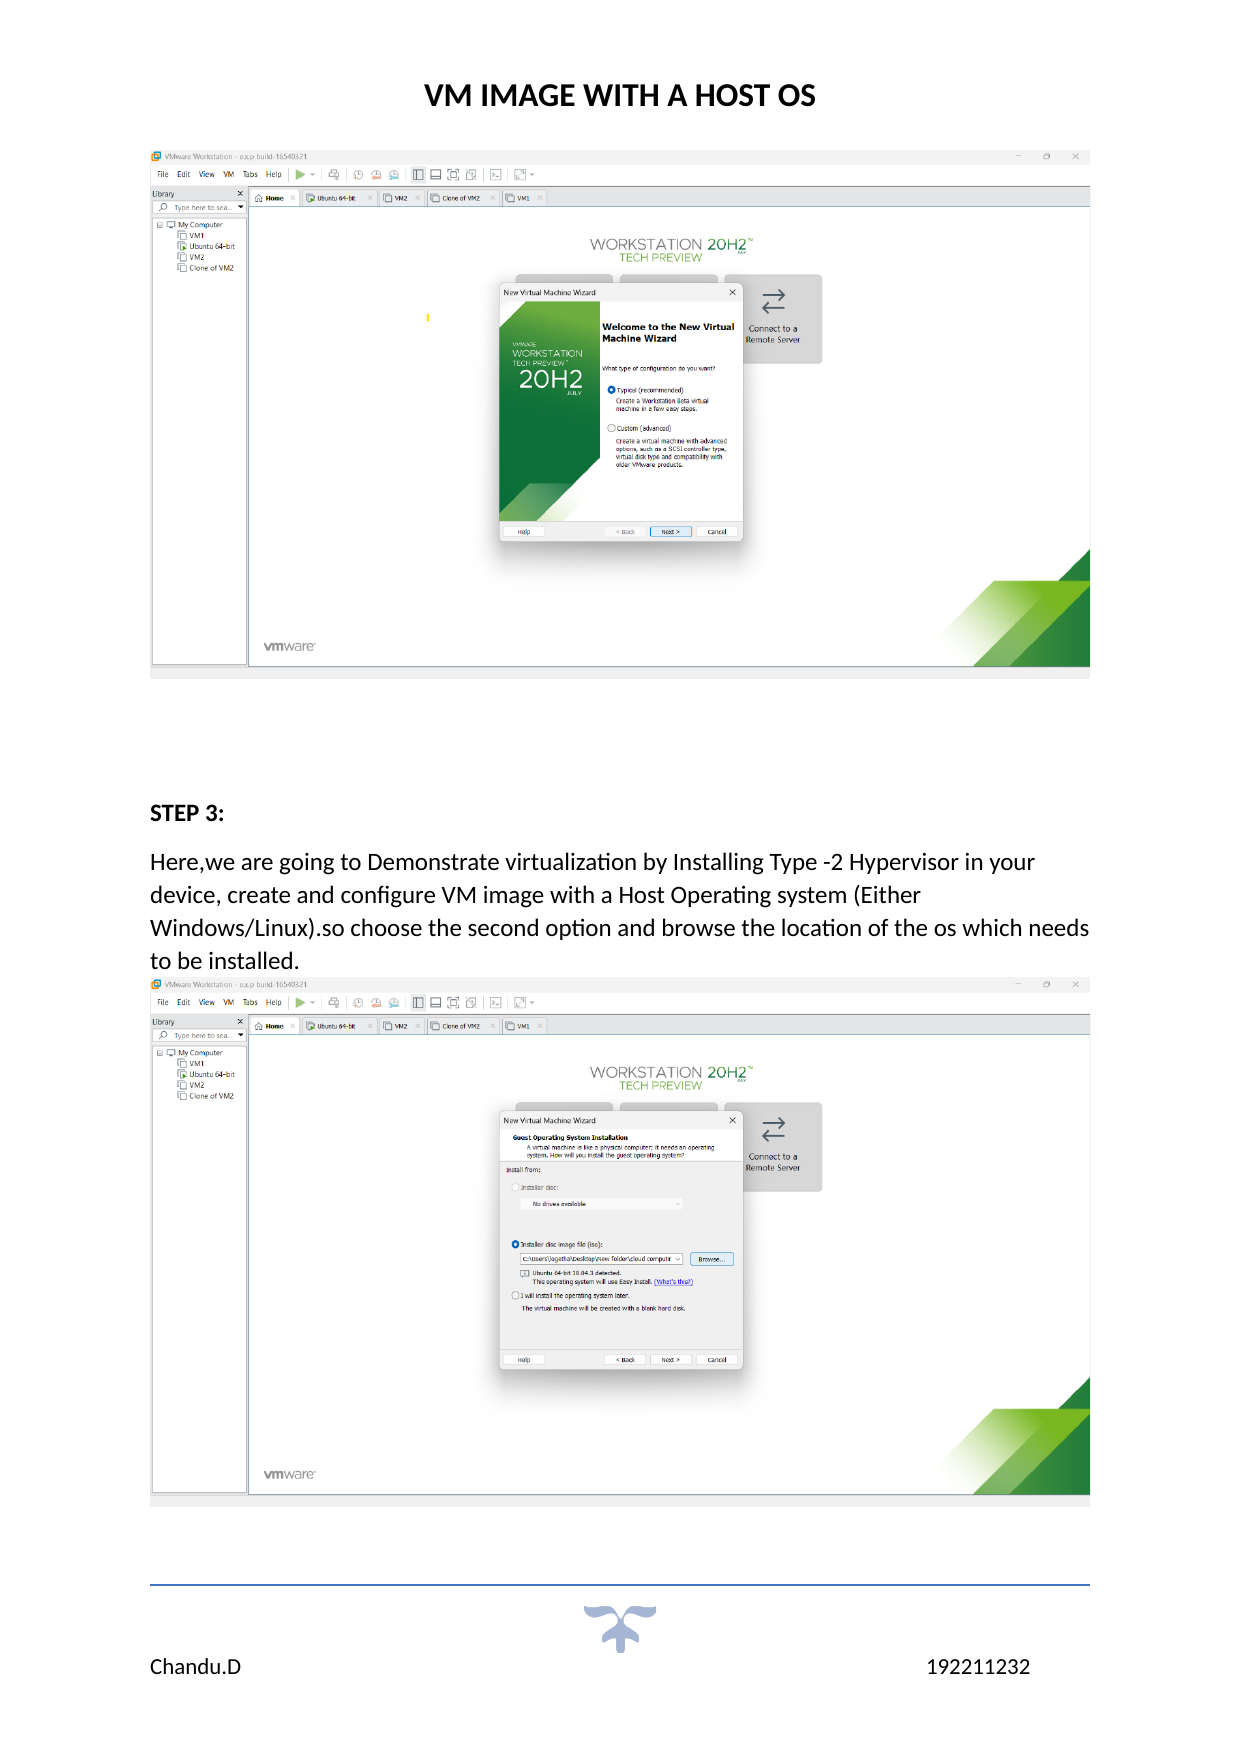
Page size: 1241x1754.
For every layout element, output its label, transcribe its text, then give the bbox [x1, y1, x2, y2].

picture [150, 977, 1091, 1507]
picture [150, 150, 1091, 679]
text STEP 3: [150, 797, 1090, 827]
text Here,we are going to Demonstrate virtualization by Installing Type -2 Hypervisor in your device, create and configure VM image with a Host Operating system (Either Windows/Linux).so choose the second option and browse the location of the os which needs to be installed. [150, 846, 1090, 977]
